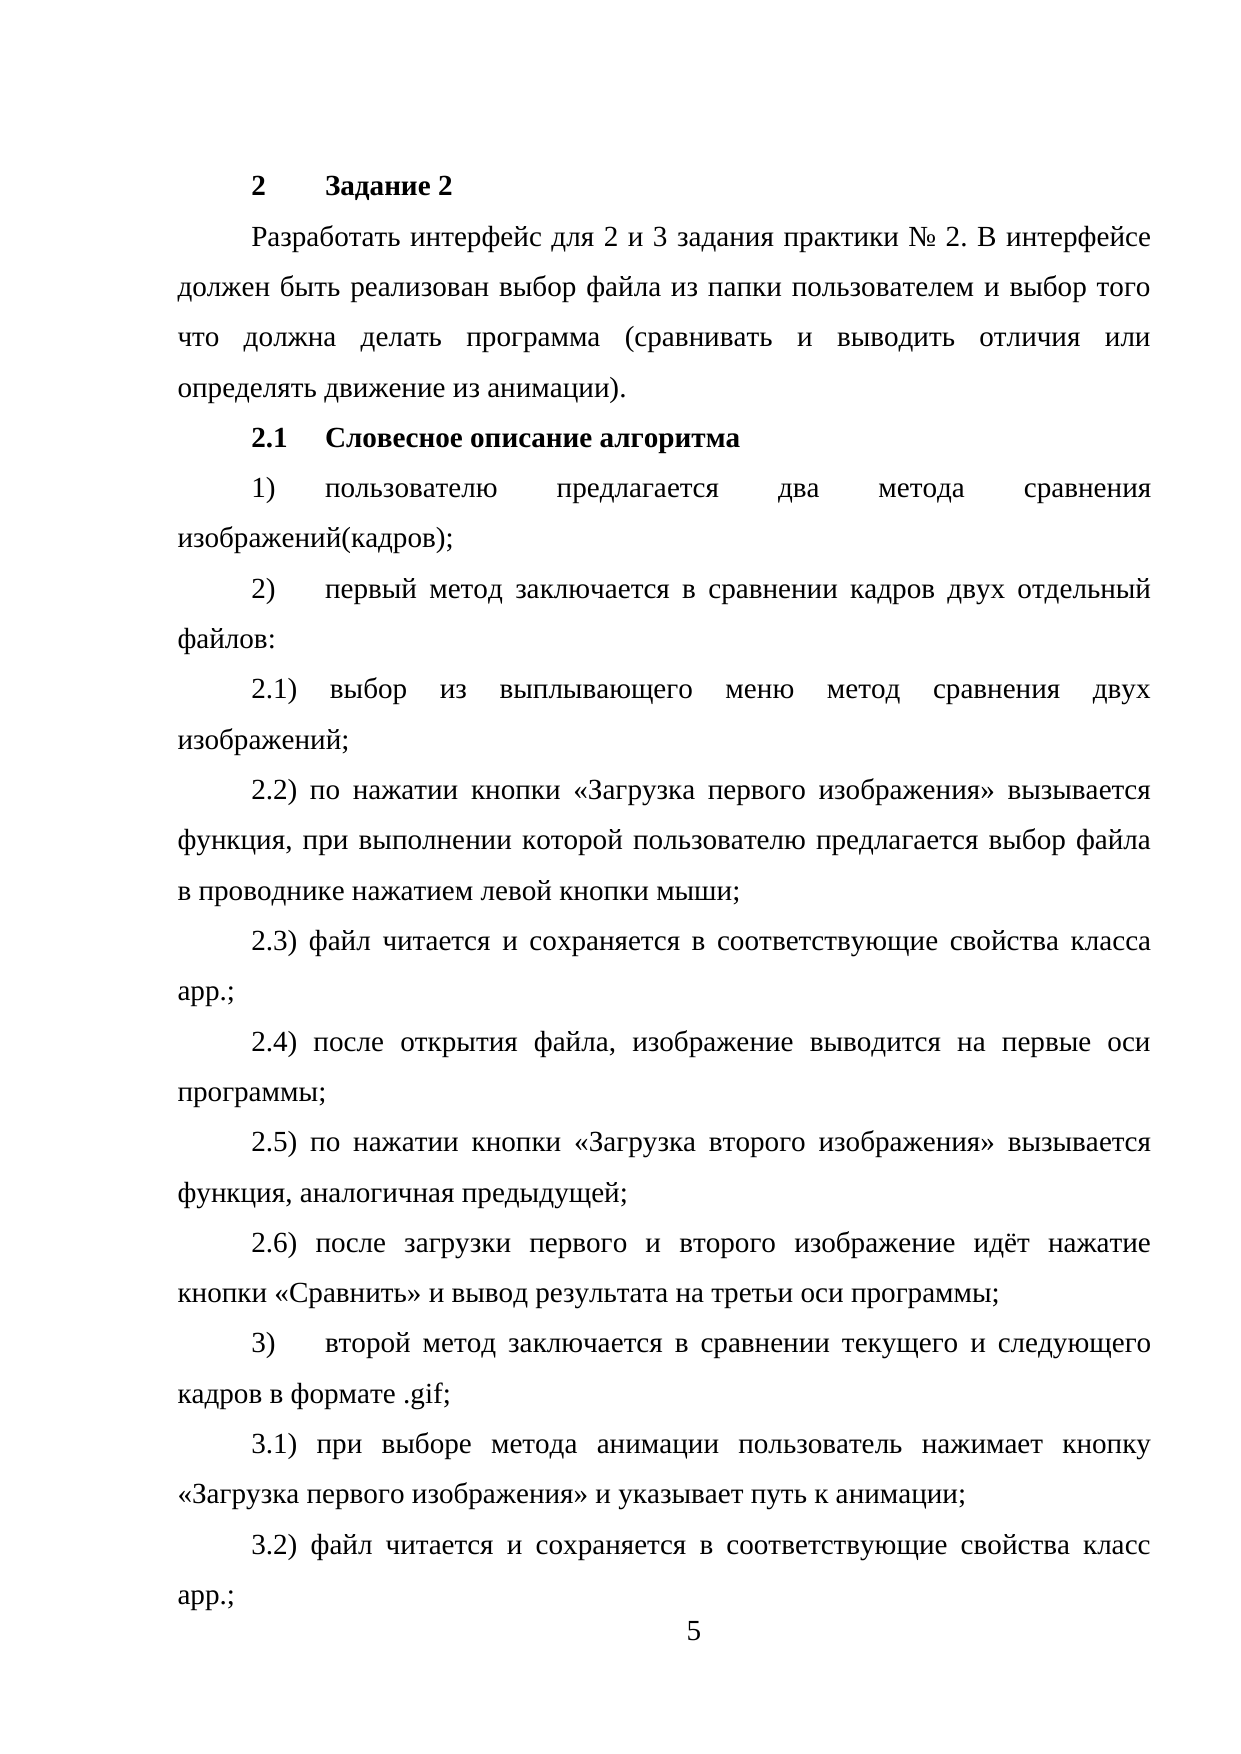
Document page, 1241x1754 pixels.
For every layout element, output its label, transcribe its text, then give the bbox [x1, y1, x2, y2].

list второй метод заключается в сравнении текущего и следующего кадров в формате .gif; [177, 1326, 1152, 1409]
list 2.1) выбор из выплывающего меню метод сравнения двух изображений; [177, 672, 1152, 755]
list 3.1) при выборе метода анимации пользователь нажимает кнопку «Загрузка первого изображения» и указывает путь к анимации; [177, 1426, 1152, 1510]
list пользователю предлагается два метода сравнения изображений(кадров); [177, 470, 1152, 554]
list Словесное описание алгоритма [177, 420, 1152, 453]
list 2.4) после открытия файла, изображение выводится на первые оси программы; [177, 1024, 1152, 1108]
list первый метод заключается в сравнении кадров двух отдельный файлов: [177, 571, 1152, 655]
list 2.2) по нажатии кнопки «Загрузка первого изображения» вызывается функция, при выполнении которой пользователю предлагается выбор файла в проводнике нажатием левой кнопки мыши; [177, 772, 1152, 906]
list Задание 2 [177, 168, 1196, 202]
list 2.5) по нажатии кнопки «Загрузка второго изображения» вызывается функция, аналогичная предыдущей; [177, 1124, 1152, 1208]
list 3.2) файл читается и сохраняется в соответствующие свойства класс app.; [177, 1527, 1152, 1611]
list 2.3) файл читается и сохраняется в соответствующие свойства класса app.; [177, 923, 1152, 1007]
list 2.6) после загрузки первого и второго изображение идёт нажатие кнопки «Сравнить» и вывод результата на третьи оси программы; [177, 1225, 1152, 1309]
list Разработать интерфейс для 2 и 3 задания практики № 2. В интерфейсе должен быть реализован выбор файла из папки пользователем и выбор того что должна делать программа (сравнивать и выводить отличия или определять движение из анимации). [177, 219, 1152, 403]
